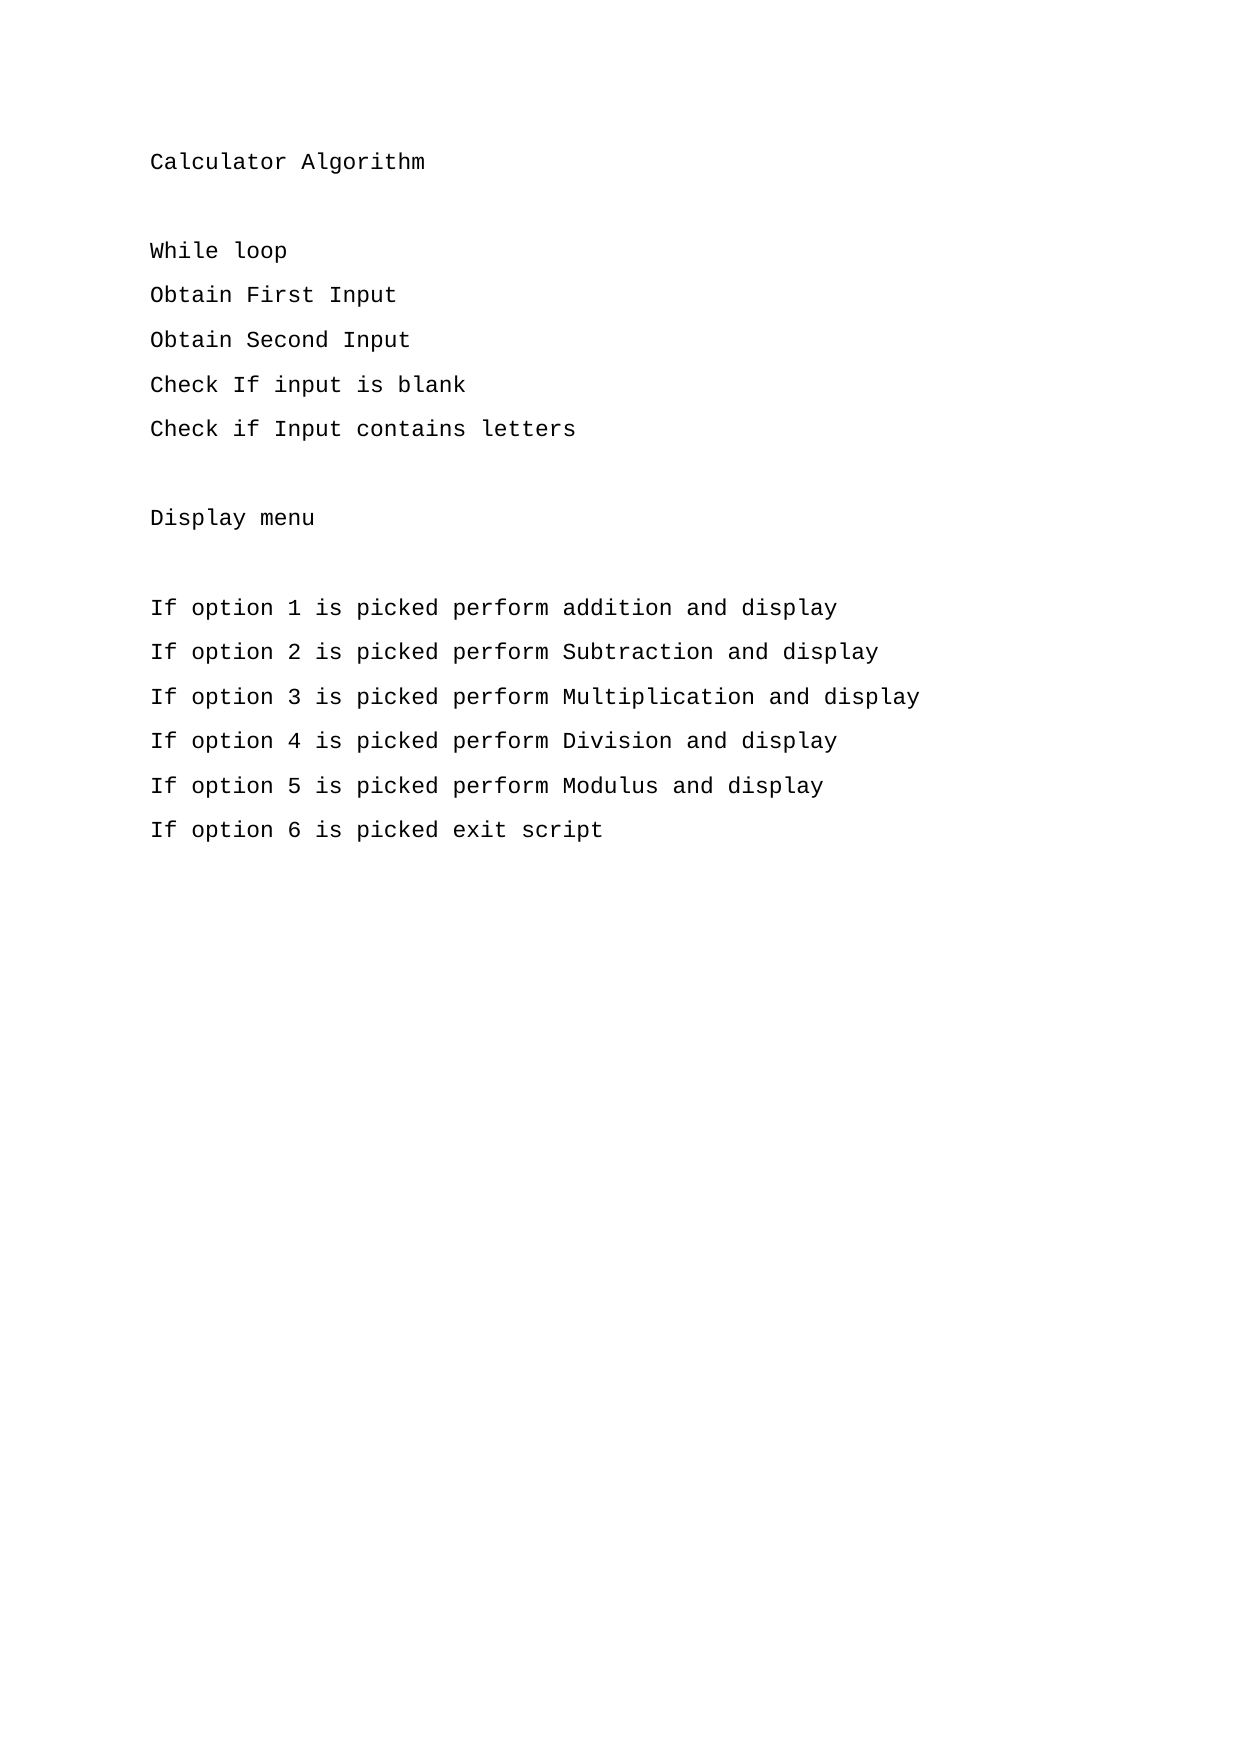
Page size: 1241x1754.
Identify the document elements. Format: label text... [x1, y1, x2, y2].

text While loop [150, 239, 1090, 265]
text Check If input is blank [150, 373, 1090, 399]
text If option 6 is picked exit script [150, 819, 1090, 845]
text If option 2 is picked perform Subtraction and display [150, 640, 1090, 666]
text If option 4 is picked perform Division and display [150, 729, 1090, 756]
text If option 5 is picked perform Modulus and display [150, 774, 1090, 800]
text Display menu [150, 507, 1090, 533]
text Calculator Algorithm [150, 150, 1090, 176]
text If option 1 is picked perform addition and display [150, 596, 1090, 622]
text Check if Input contains letters [150, 417, 1090, 443]
text If option 3 is picked perform Multiplication and display [150, 685, 1090, 711]
text Obtain First Input [150, 284, 1090, 310]
text Obtain Second Input [150, 328, 1090, 354]
